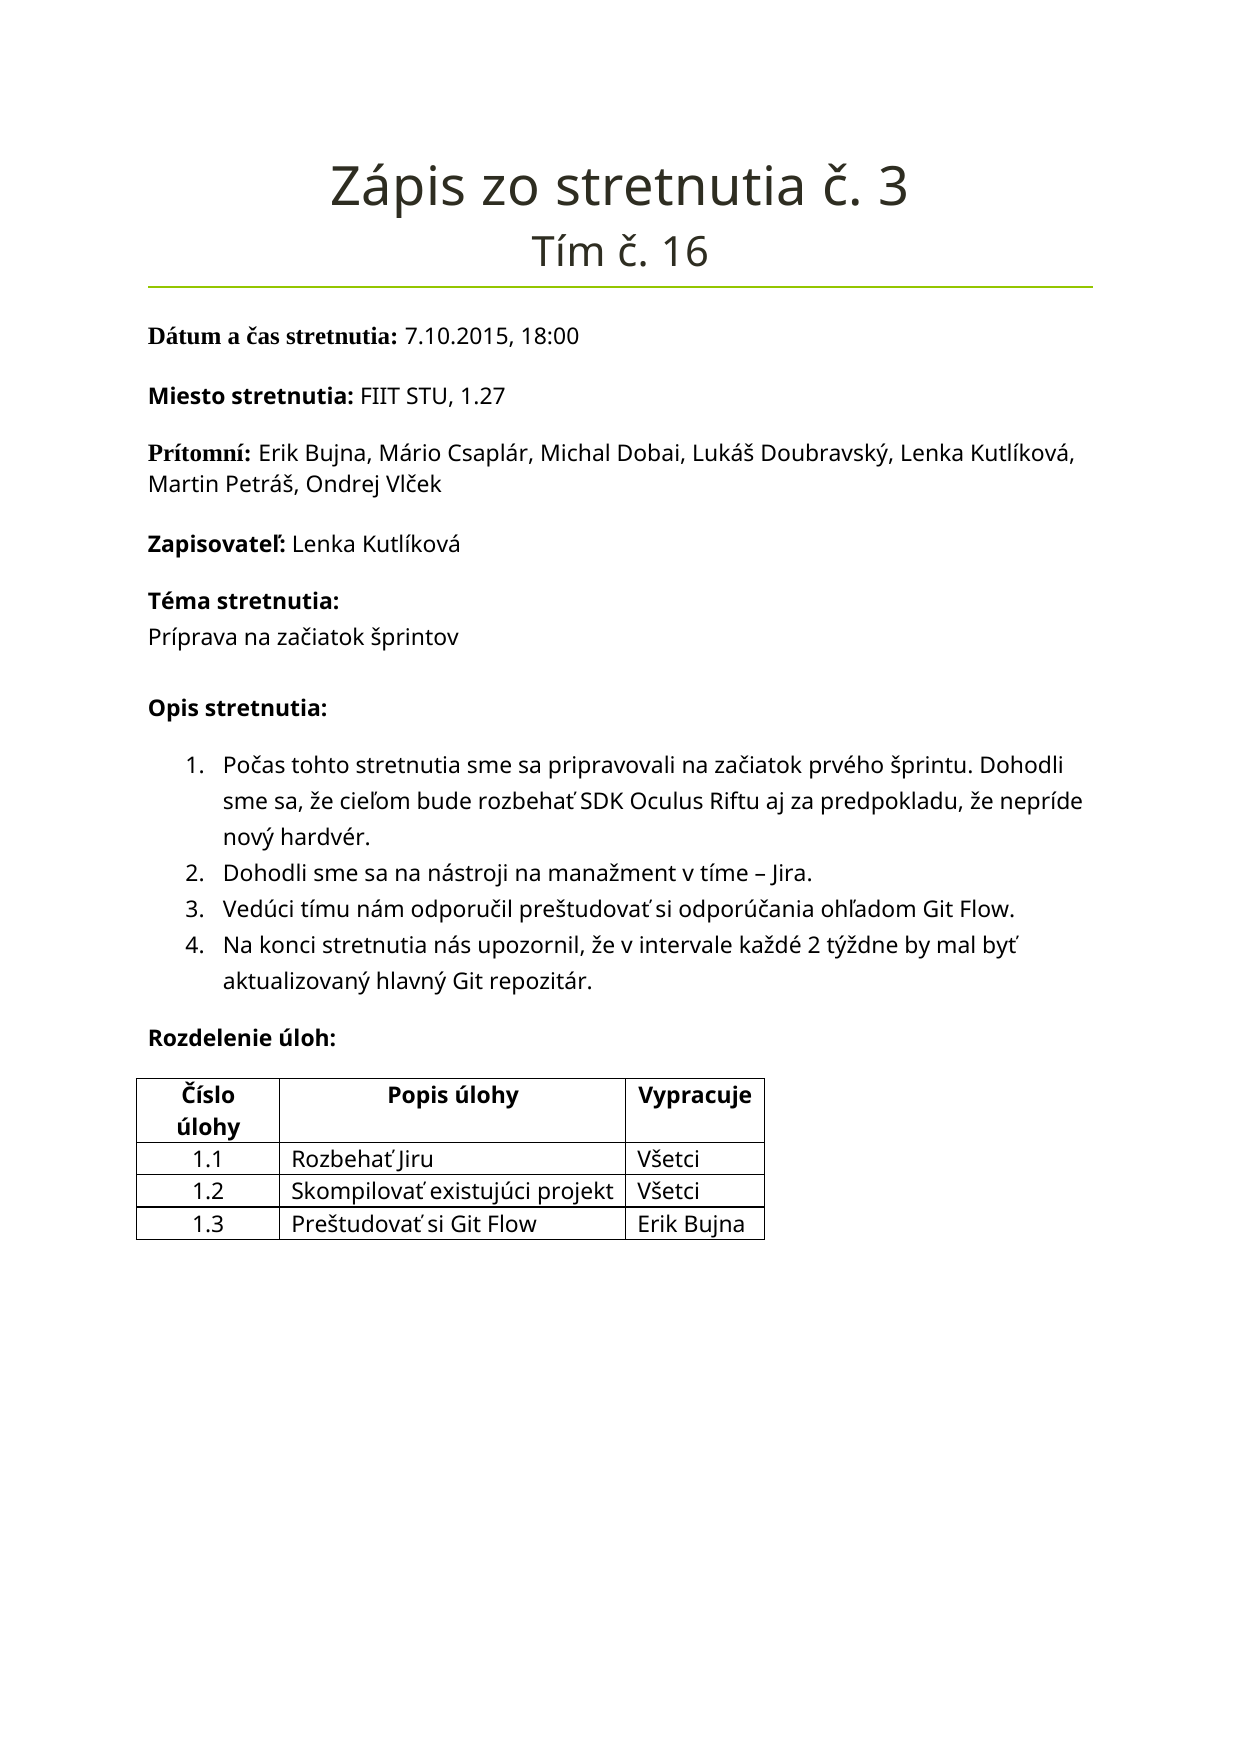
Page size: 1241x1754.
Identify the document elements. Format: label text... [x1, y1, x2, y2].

list Vedúci tímu nám odporučil preštudovať si odporúčania ohľadom Git Flow. [185, 893, 1093, 924]
table_header Vypracuje [626, 1079, 764, 1142]
table_header Číslo úlohy [137, 1079, 279, 1142]
text Opis stretnutia: [148, 692, 1093, 724]
text Miesto stretnutia: FIIT STU, 1.27 [148, 380, 1093, 411]
list Počas tohto stretnutia sme sa pripravovali na začiatok prvého šprintu. Dohodli sme sa, že cieľom bude rozbehať SDK Oculus Riftu aj za predpokladu, že nepríde nový hardvér. [185, 749, 1093, 852]
table_cell Rozbehať Jiru [280, 1143, 625, 1174]
text Rozdelenie úloh: [148, 1022, 1093, 1053]
table_header Popis úlohy [280, 1079, 625, 1142]
table_cell Skompilovať existujúci projekt [280, 1175, 625, 1206]
table_cell Všetci [626, 1175, 764, 1206]
text Téma stretnutia: [148, 584, 1093, 616]
text Prítomní: Erik Bujna, Mário Csaplár, Michal Dobai, Lukáš Doubravský, Lenka Kutlíková, Martin Petráš, Ondrej Vlček [148, 437, 1093, 499]
table_cell Preštudovať si Git Flow [280, 1208, 625, 1239]
title Tím č. 16 [148, 221, 1093, 286]
list Na konci stretnutia nás upozornil, že v intervale každé 2 týždne by mal byť aktualizovaný hlavný Git repozitár. [185, 929, 1093, 996]
text Príprava na začiatok šprintov [148, 621, 1093, 652]
table_cell 1.2 [137, 1175, 279, 1206]
table_cell 1.1 [137, 1143, 279, 1174]
list Dohodli sme sa na nástroji na manažment v tíme – Jira. [185, 857, 1093, 888]
table_cell Všetci [626, 1143, 764, 1174]
text Zapisovateľ: Lenka Kutlíková [148, 528, 1093, 559]
title Zápis zo stretnutia č. 3 [148, 148, 1093, 221]
text Dátum a čas stretnutia: 7.10.2015, 18:00 [148, 320, 1093, 351]
table_cell Erik Bujna [626, 1208, 764, 1239]
table_cell 1.3 [137, 1208, 279, 1239]
